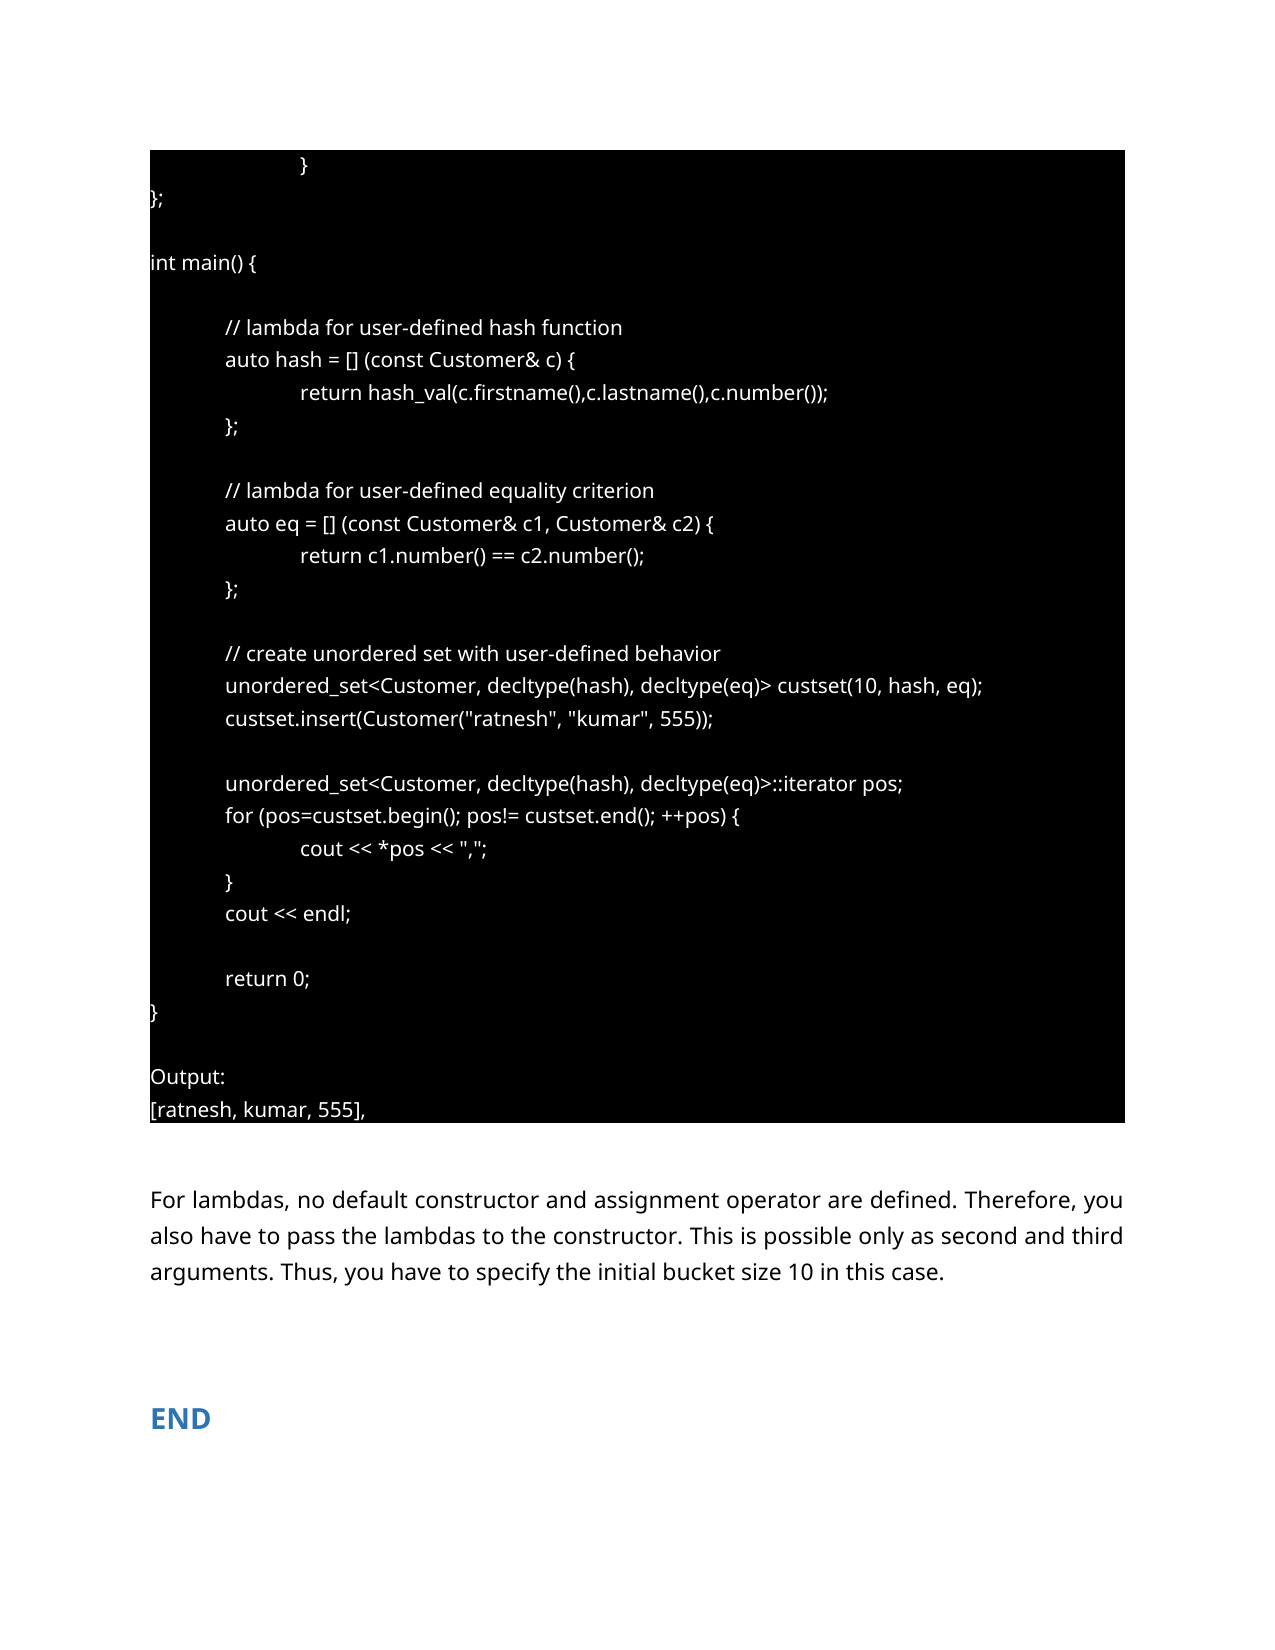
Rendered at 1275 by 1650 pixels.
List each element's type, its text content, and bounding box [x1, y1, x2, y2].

text return 0; [150, 964, 1125, 993]
text } [150, 867, 1125, 895]
text // create unordered set with user-defined behavior [150, 639, 1125, 667]
text int main() { [150, 248, 1125, 276]
text }; [150, 574, 1125, 602]
text custset.insert(Customer("ratnesh", "kumar", 555)); [150, 704, 1125, 733]
text unordered_set<Customer, decltype(hash), decltype(eq)>::iterator pos; [150, 769, 1125, 797]
text }; [150, 411, 1125, 439]
subtitle END [150, 1399, 1125, 1438]
text unordered_set<Customer, decltype(hash), decltype(eq)> custset(10, hash, eq); [150, 672, 1125, 700]
text auto hash = [] (const Customer& c) { [150, 346, 1125, 374]
text // lambda for user-defined equality criterion [150, 476, 1125, 504]
text [ratnesh, kumar, 555], [150, 1095, 1125, 1123]
text auto eq = [] (const Customer& c1, Customer& c2) { [150, 509, 1125, 537]
text } [150, 150, 1125, 178]
text } [150, 997, 1125, 1025]
text Output: [150, 1062, 1125, 1091]
text // lambda for user-defined hash function [150, 313, 1125, 341]
text return hash_val(c.firstname(),c.lastname(),c.number()); [150, 378, 1125, 407]
text for (pos=custset.begin(); pos!= custset.end(); ++pos) { [150, 802, 1125, 830]
text cout << endl; [150, 899, 1125, 928]
text cout << *pos << ","; [150, 834, 1125, 863]
text }; [150, 183, 1125, 211]
text For lambdas, no default constructor and assignment operator are defined. Therefore, you also have to pass the lambdas to the constructor. This is possible only as second and third arguments. Thus, you have to specify the initial bucket size 10 in this case. [150, 1184, 1125, 1287]
text return c1.number() == c2.number(); [150, 541, 1125, 570]
